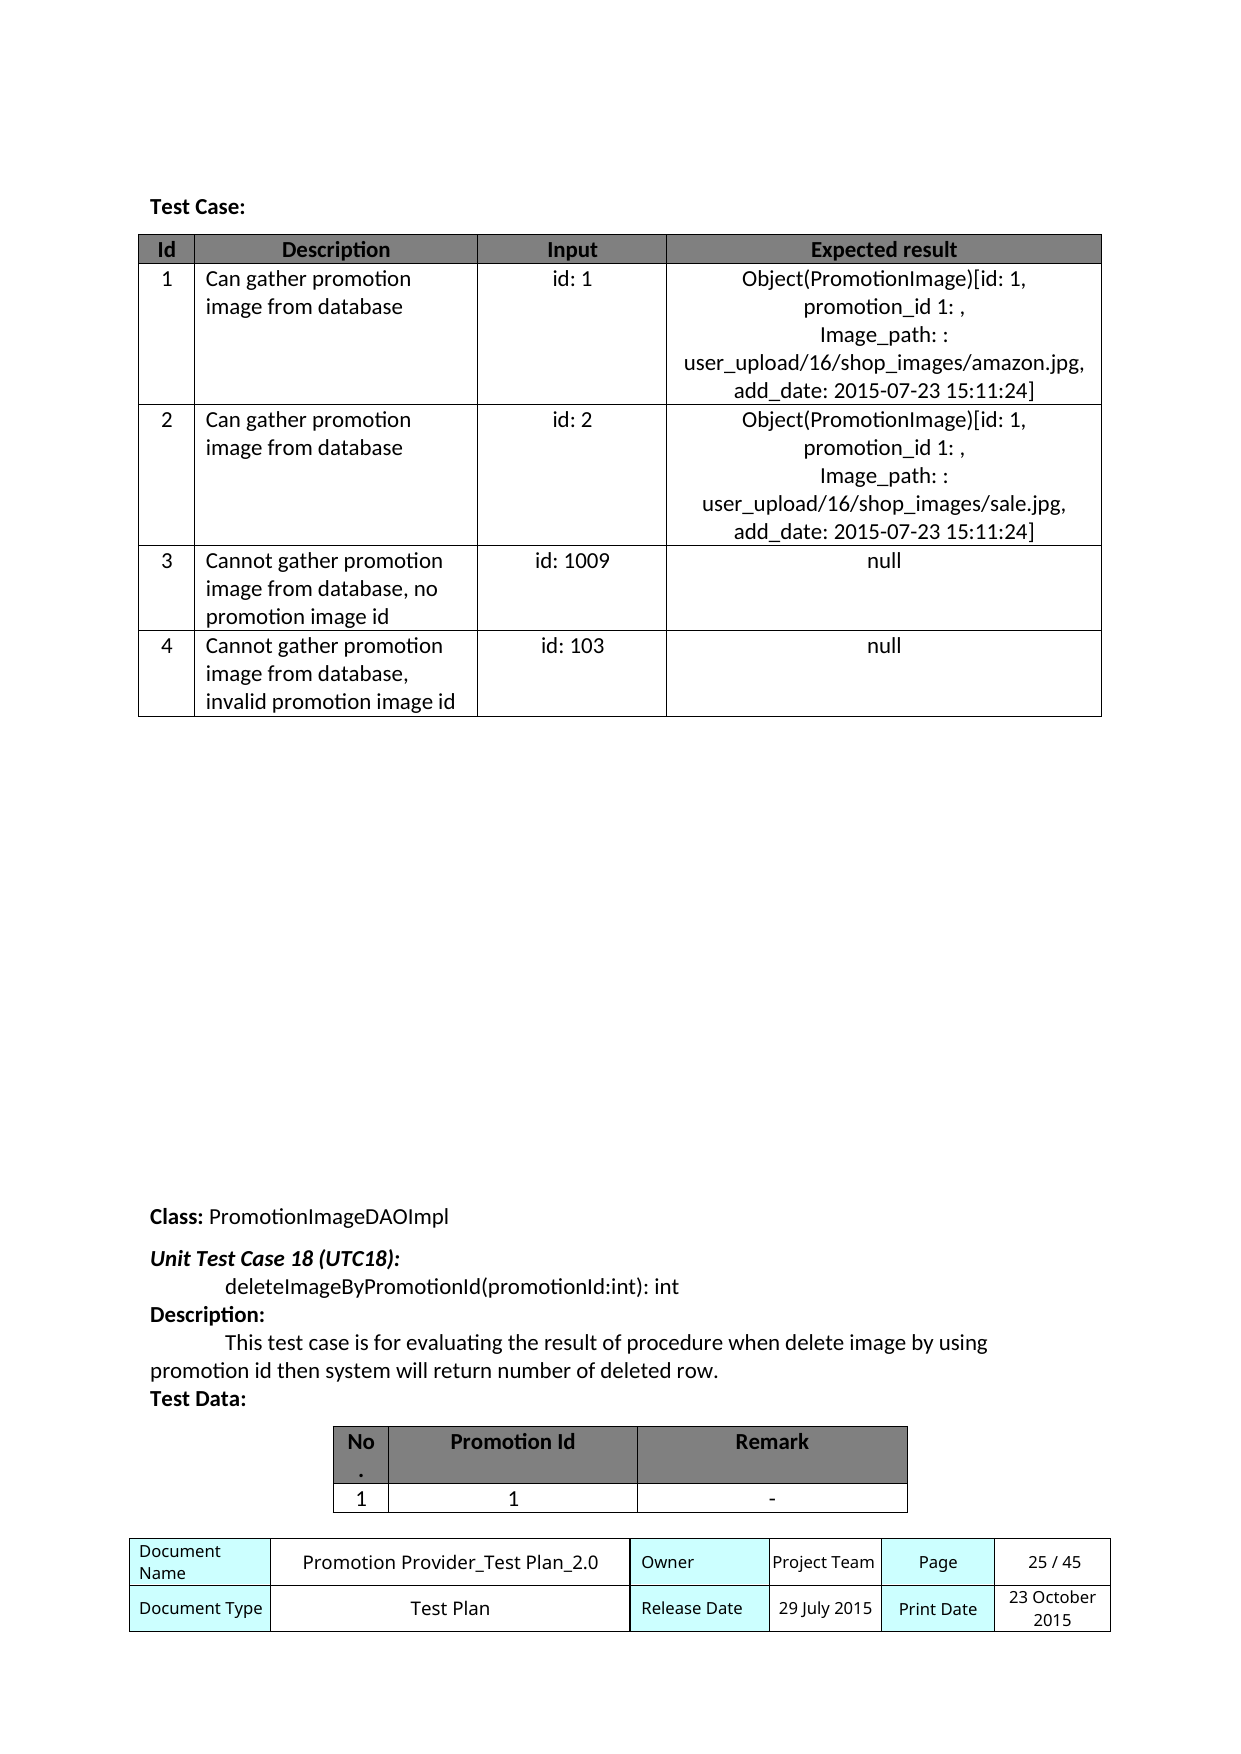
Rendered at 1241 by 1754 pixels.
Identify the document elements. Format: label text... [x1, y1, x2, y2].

table_cell 4 [139, 631, 194, 716]
table_header Promotion Id [389, 1427, 637, 1483]
table_header Input [478, 235, 666, 263]
table_cell 1 [389, 1484, 637, 1512]
table_cell Object(PromotionImage)[id: 1, promotion_id 1: , Image_path: : user_upload/16/shop_images/amazon.jpg, add_date: 2015-07-23 15:11:24] [667, 264, 1101, 404]
table_cell null [667, 631, 1101, 716]
table_cell null [667, 546, 1101, 630]
table_cell Cannot gather promotion image from database, invalid promotion image id [195, 631, 477, 716]
text deleteImageByPromotionId(promotionId:int): int [150, 1272, 1090, 1300]
table_header Description [195, 235, 477, 263]
table_cell Object(PromotionImage)[id: 1, promotion_id 1: , Image_path: : user_upload/16/shop_images/sale.jpg, add_date: 2015-07-23 15:11:24] [667, 405, 1101, 545]
text Unit Test Case 18 (UTC18): [150, 1244, 1090, 1272]
table_header Remark [638, 1427, 907, 1483]
table_cell 1 [334, 1484, 388, 1512]
text This test case is for evaluating the result of procedure when delete image by using promotion id then system will return number of deleted row. [150, 1328, 1090, 1384]
text Class: PromotionImageDAOImpl [150, 1202, 1090, 1230]
table_header Id [139, 235, 194, 263]
table_cell 2 [139, 405, 194, 545]
text Test Case: [150, 192, 1090, 220]
table_cell Can gather promotion image from database [195, 405, 477, 545]
table_cell id: 103 [478, 631, 666, 716]
table_header No. [334, 1427, 388, 1483]
table_cell id: 2 [478, 405, 666, 545]
table_cell Can gather promotion image from database [195, 264, 477, 404]
text Description: [150, 1300, 1090, 1328]
text Test Data: [150, 1384, 1090, 1412]
table_cell 1 [139, 264, 194, 404]
table_header Expected result [667, 235, 1101, 263]
table_cell 3 [139, 546, 194, 630]
table_cell Cannot gather promotion image from database, no promotion image id [195, 546, 477, 630]
table_cell id: 1009 [478, 546, 666, 630]
table_cell id: 1 [478, 264, 666, 404]
table_cell - [638, 1484, 907, 1512]
